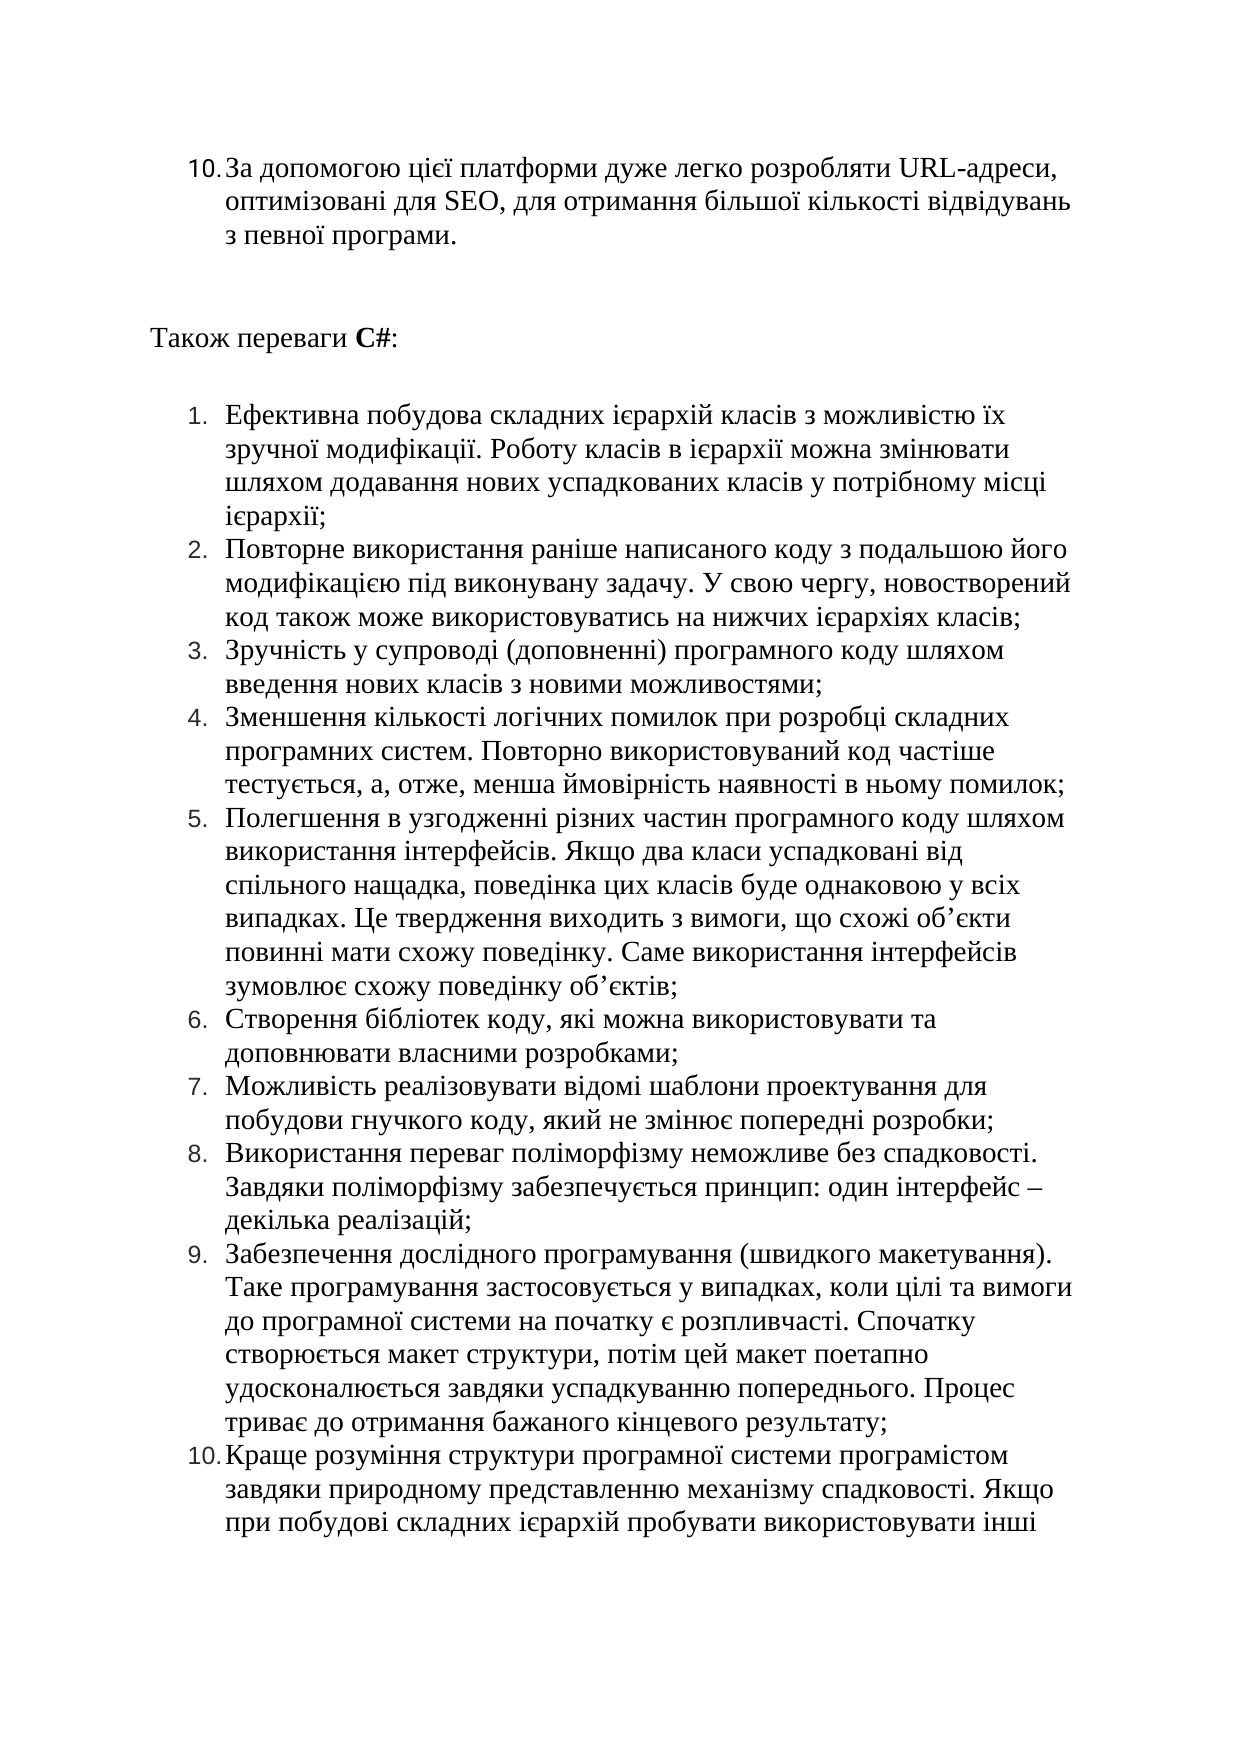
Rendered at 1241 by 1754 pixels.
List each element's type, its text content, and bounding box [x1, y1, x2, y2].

list Повторне використання раніше написаного коду з подальшою його модифікацією під виконувану задачу. У свою чергу, новостворений код також може використовуватись на нижчих ієрархіях класів; [187, 532, 1090, 632]
list Можливість реалізовувати відомі шаблони проектування для побудови гнучкого коду, який не змінює попередні розробки; [187, 1068, 1090, 1135]
list Зменшення кількості логічних помилок при розробці складних програмних систем. Повторно використовуваний код частіше тестується, а, отже, менша ймовірність наявності в ньому помилок; [187, 699, 1090, 800]
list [187, 1437, 1090, 1538]
list Полегшення в узгодженні різних частин програмного коду шляхом використання інтерфейсів. Якщо два класи успадковані від спільного нащадка, поведінка цих класів буде однаковою у всіх випадках. Це твердження виходить з вимоги, що схожі об’єкти повинні мати схожу поведінку. Саме використання інтерфейсів зумовлює схожу поведінку об’єктів; [187, 800, 1090, 1001]
list Зручність у супроводі (доповненні) програмного коду шляхом введення нових класів з новими можливостями; [187, 632, 1090, 699]
list За допомогою цієї платформи дуже легко розробляти URL-адреси, оптимізовані для SEO, для отримання більшої кількості відвідувань з певної програми. [187, 150, 1090, 251]
list Використання переваг поліморфізму неможливе без спадковості. Завдяки поліморфізму забезпечується принцип: один інтерфейс – декілька реалізацій; [187, 1135, 1090, 1236]
list Забезпечення дослідного програмування (швидкого макетування). Таке програмування застосовується у випадках, коли цілі та вимоги до програмної системи на початку є розпливчасті. Спочатку створюється макет структури, потім цей макет поетапно удосконалюється завдяки успадкуванню попереднього. Процес триває до отримання бажаного кінцевого результату; [187, 1236, 1090, 1437]
text Також переваги C#: [150, 320, 1090, 354]
list Ефективна побудова складних ієрархій класів з можливістю їх зручної модифікації. Роботу класів в ієрархії можна змінювати шляхом додавання нових успадкованих класів у потрібному місці ієрархії; [187, 397, 1090, 532]
list Створення бібліотек коду, які можна використовувати та доповнювати власними розробками; [187, 1001, 1090, 1068]
